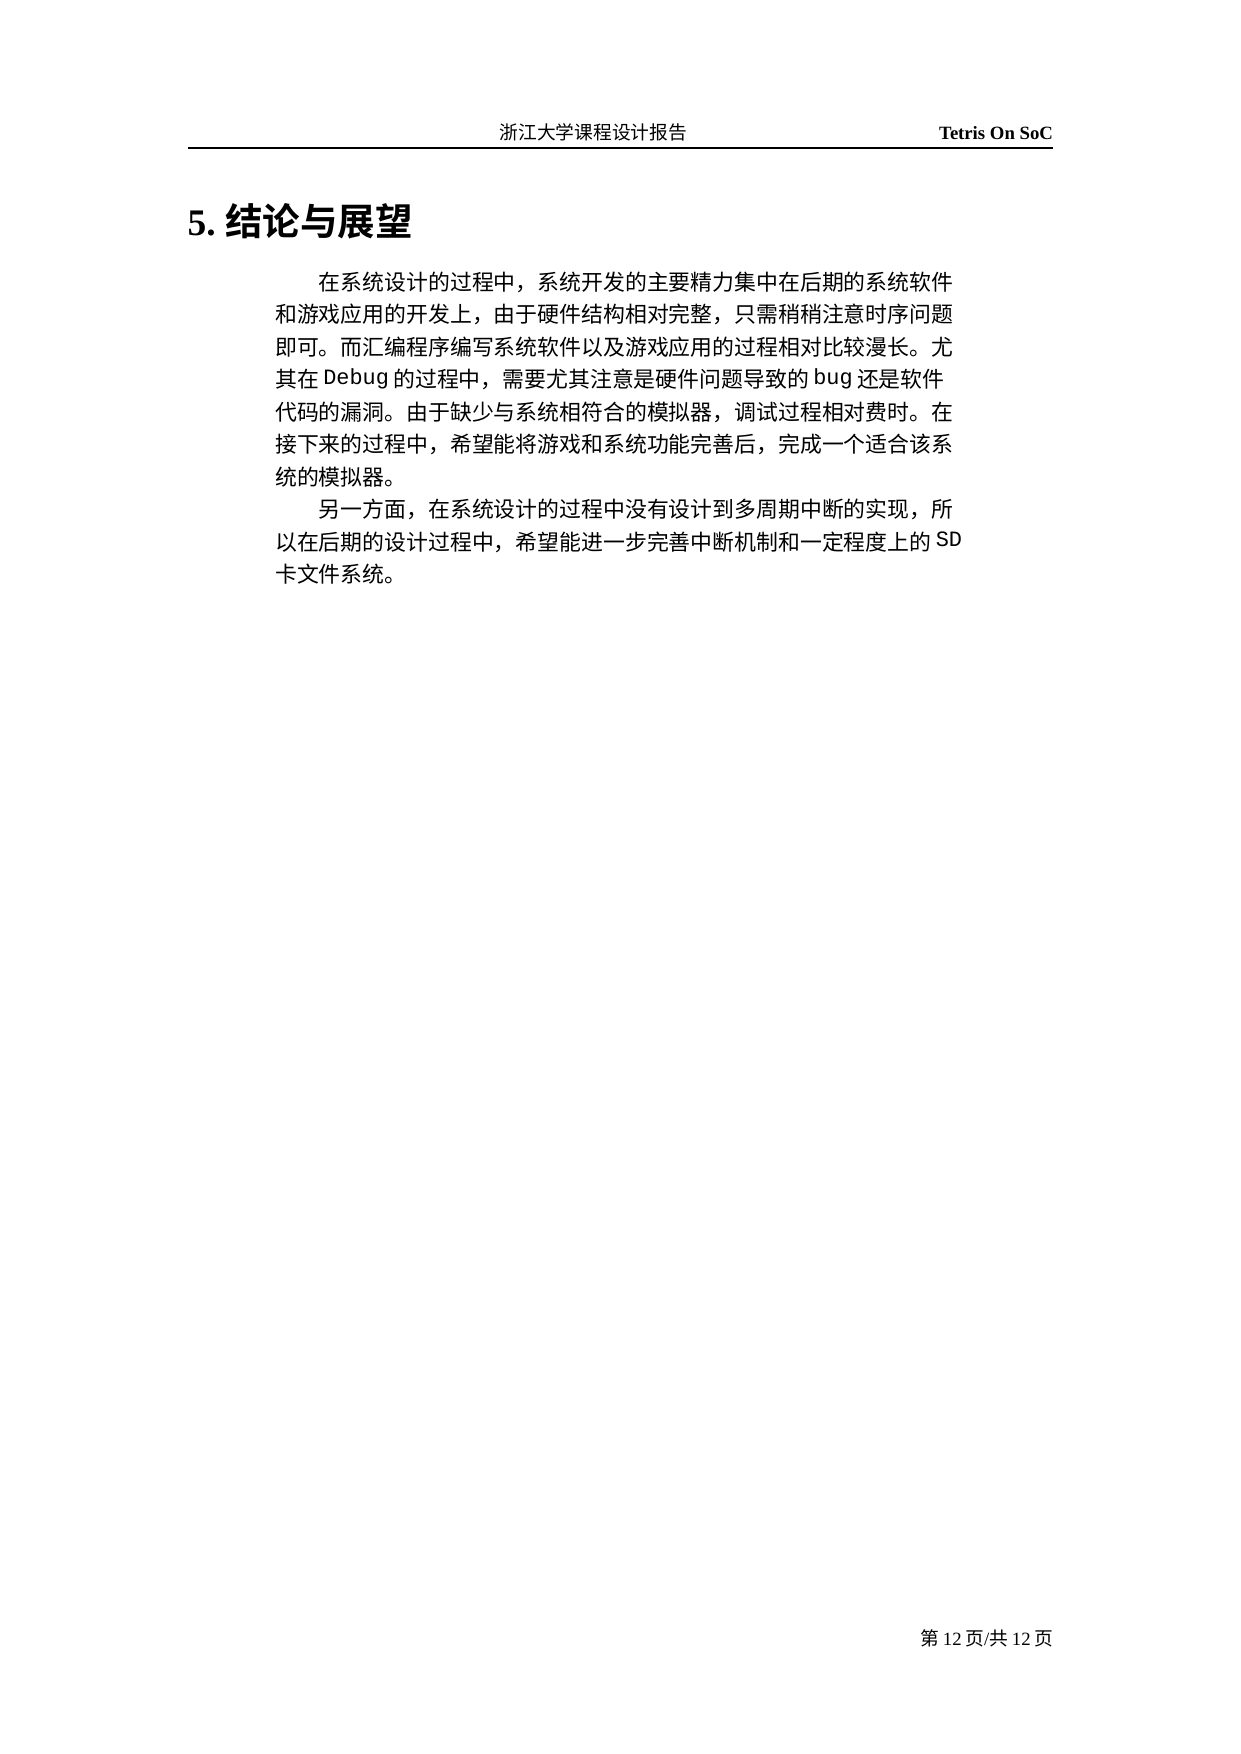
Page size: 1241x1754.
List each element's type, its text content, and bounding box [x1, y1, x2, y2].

title 结论与展望 [187, 187, 1053, 252]
text 在系统设计的过程中，系统开发的主要精力集中在后期的系统软件和游戏应用的开发上，由于硬件结构相对完整，只需稍稍注意时序问题即可。而汇编程序编写系统软件以及游戏应用的过程相对比较漫长。尤其在Debug的过程中，需要尤其注意是硬件问题导致的bug还是软件代码的漏洞。由于缺少与系统相符合的模拟器，调试过程相对费时。在接下来的过程中，希望能将游戏和系统功能完善后，完成一个适合该系统的模拟器。 [275, 264, 965, 492]
text 另一方面，在系统设计的过程中没有设计到多周期中断的实现，所以在后期的设计过程中，希望能进一步完善中断机制和一定程度上的SD卡文件系统。 [275, 492, 965, 589]
